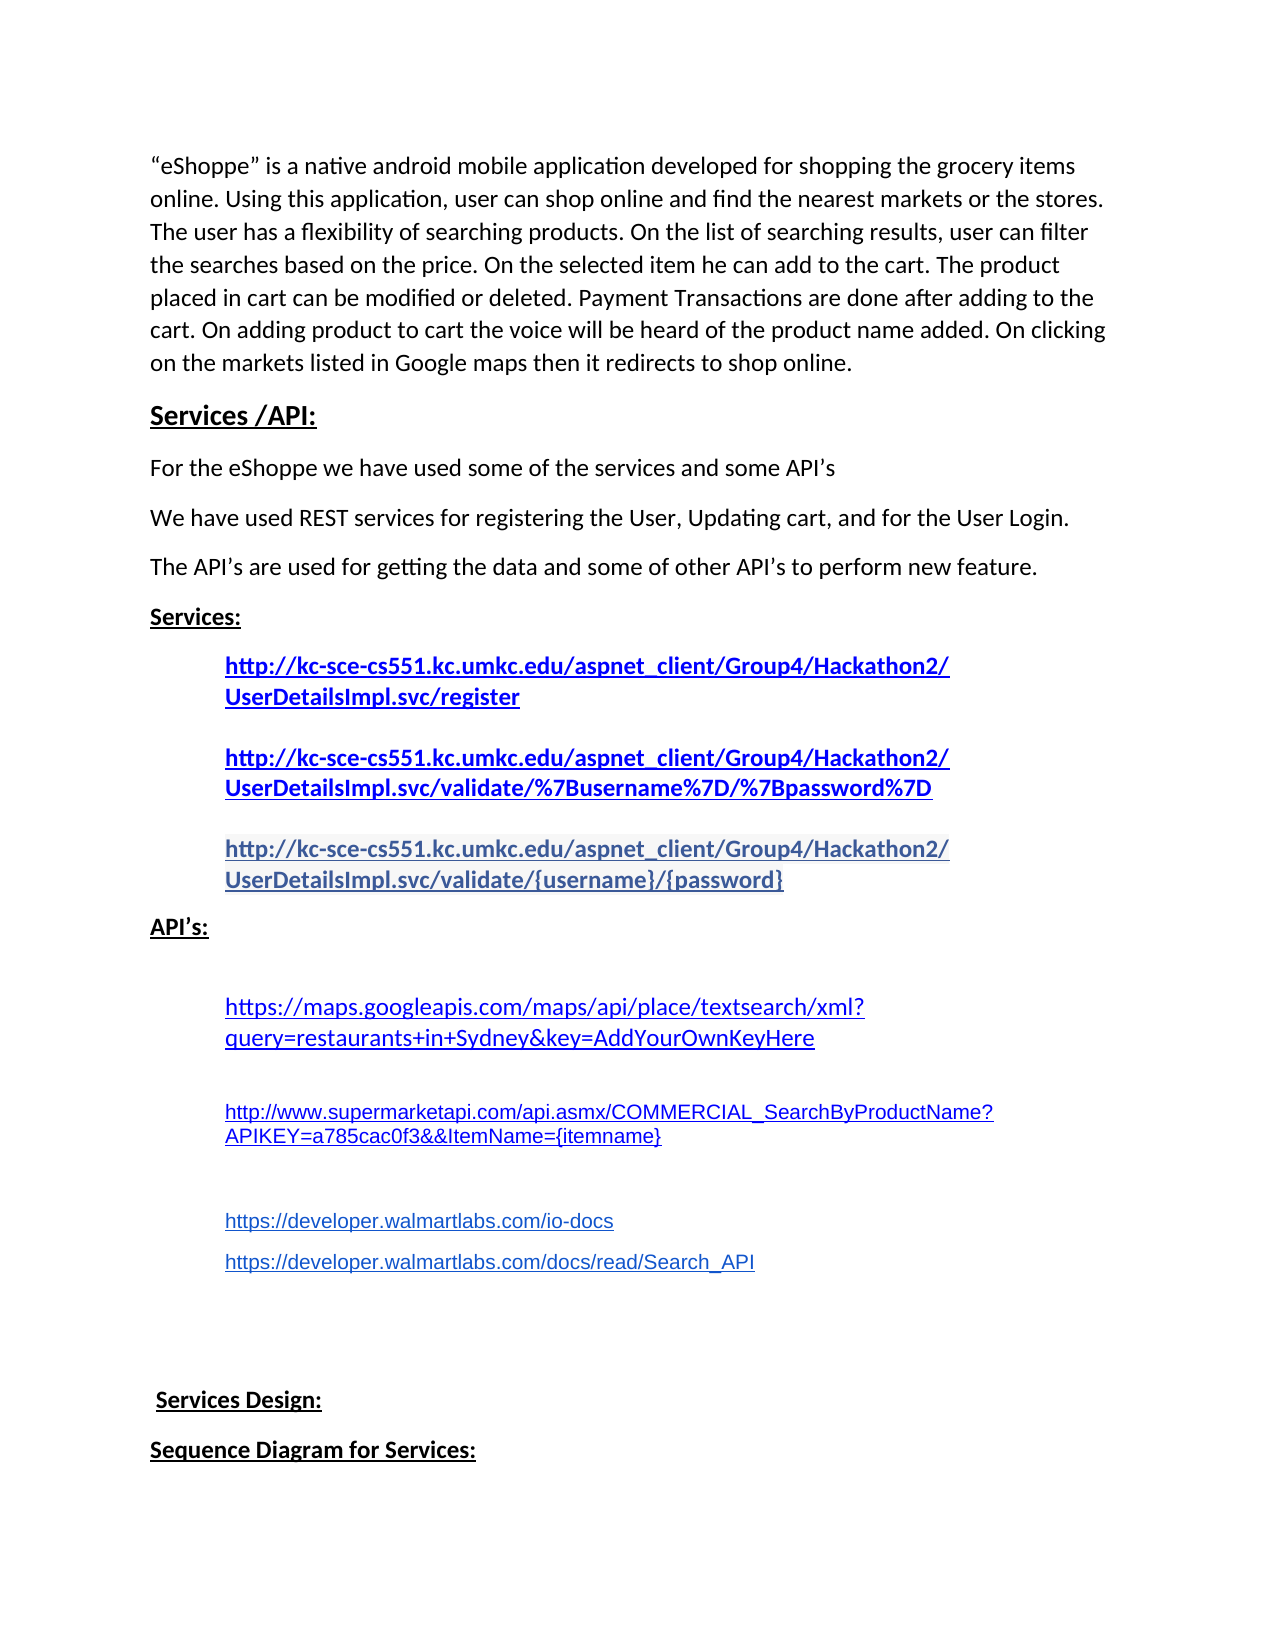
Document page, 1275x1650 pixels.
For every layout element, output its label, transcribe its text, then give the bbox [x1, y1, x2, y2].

list https://maps.googleapis.com/maps/api/place/textsearch/xml?query=restaurants+in+Sydney&key=AddYourOwnKeyHere [225, 991, 1125, 1052]
list http://kc-sce-cs551.kc.umkc.edu/aspnet_client/Group4/Hackathon2/UserDetailsImpl.svc/validate/%7Busername%7D/%7Bpassword%7D [225, 742, 1125, 803]
text Services: [150, 601, 1125, 631]
text Services /API: [150, 397, 1125, 433]
text We have used REST services for registering the User, Updating cart, and for the User Login. [150, 502, 1125, 532]
text “eShoppe” is a native android mobile application developed for shopping the grocery items online. Using this application, user can shop online and find the nearest markets or the stores. The user has a flexibility of searching products. On the list of searching results, user can filter the searches based on the price. On the selected item he can add to the cart. The product placed in cart can be modified or deleted. Payment Transactions are done after adding to the cart. On adding product to cart the voice will be heard of the product name added. On clicking on the markets listed in Google maps then it redirects to shop online. [150, 150, 1125, 378]
text https://developer.walmartlabs.com/io-docs [225, 1209, 1125, 1233]
text API’s: [150, 911, 1125, 942]
text The API’s are used for getting the data and some of other API’s to perform new feature. [150, 551, 1125, 582]
text Sequence Diagram for Services: [150, 1434, 1125, 1464]
list http://kc-sce-cs551.kc.umkc.edu/aspnet_client/Group4/Hackathon2/UserDetailsImpl.svc/register [225, 651, 1125, 712]
list http://kc-sce-cs551.kc.umkc.edu/aspnet_client/Group4/Hackathon2/UserDetailsImpl.svc/validate/{username}/{password} [783, 834, 1125, 895]
text Services Design: [150, 1384, 1125, 1415]
text For the eShoppe we have used some of the services and some API’s [150, 452, 1125, 483]
text https://developer.walmartlabs.com/docs/read/Search_API [225, 1249, 1125, 1273]
text http://www.supermarketapi.com/api.asmx/COMMERCIAL_SearchByProductName?APIKEY=a785cac0f3&&ItemName={itemname} [661, 1100, 1125, 1148]
